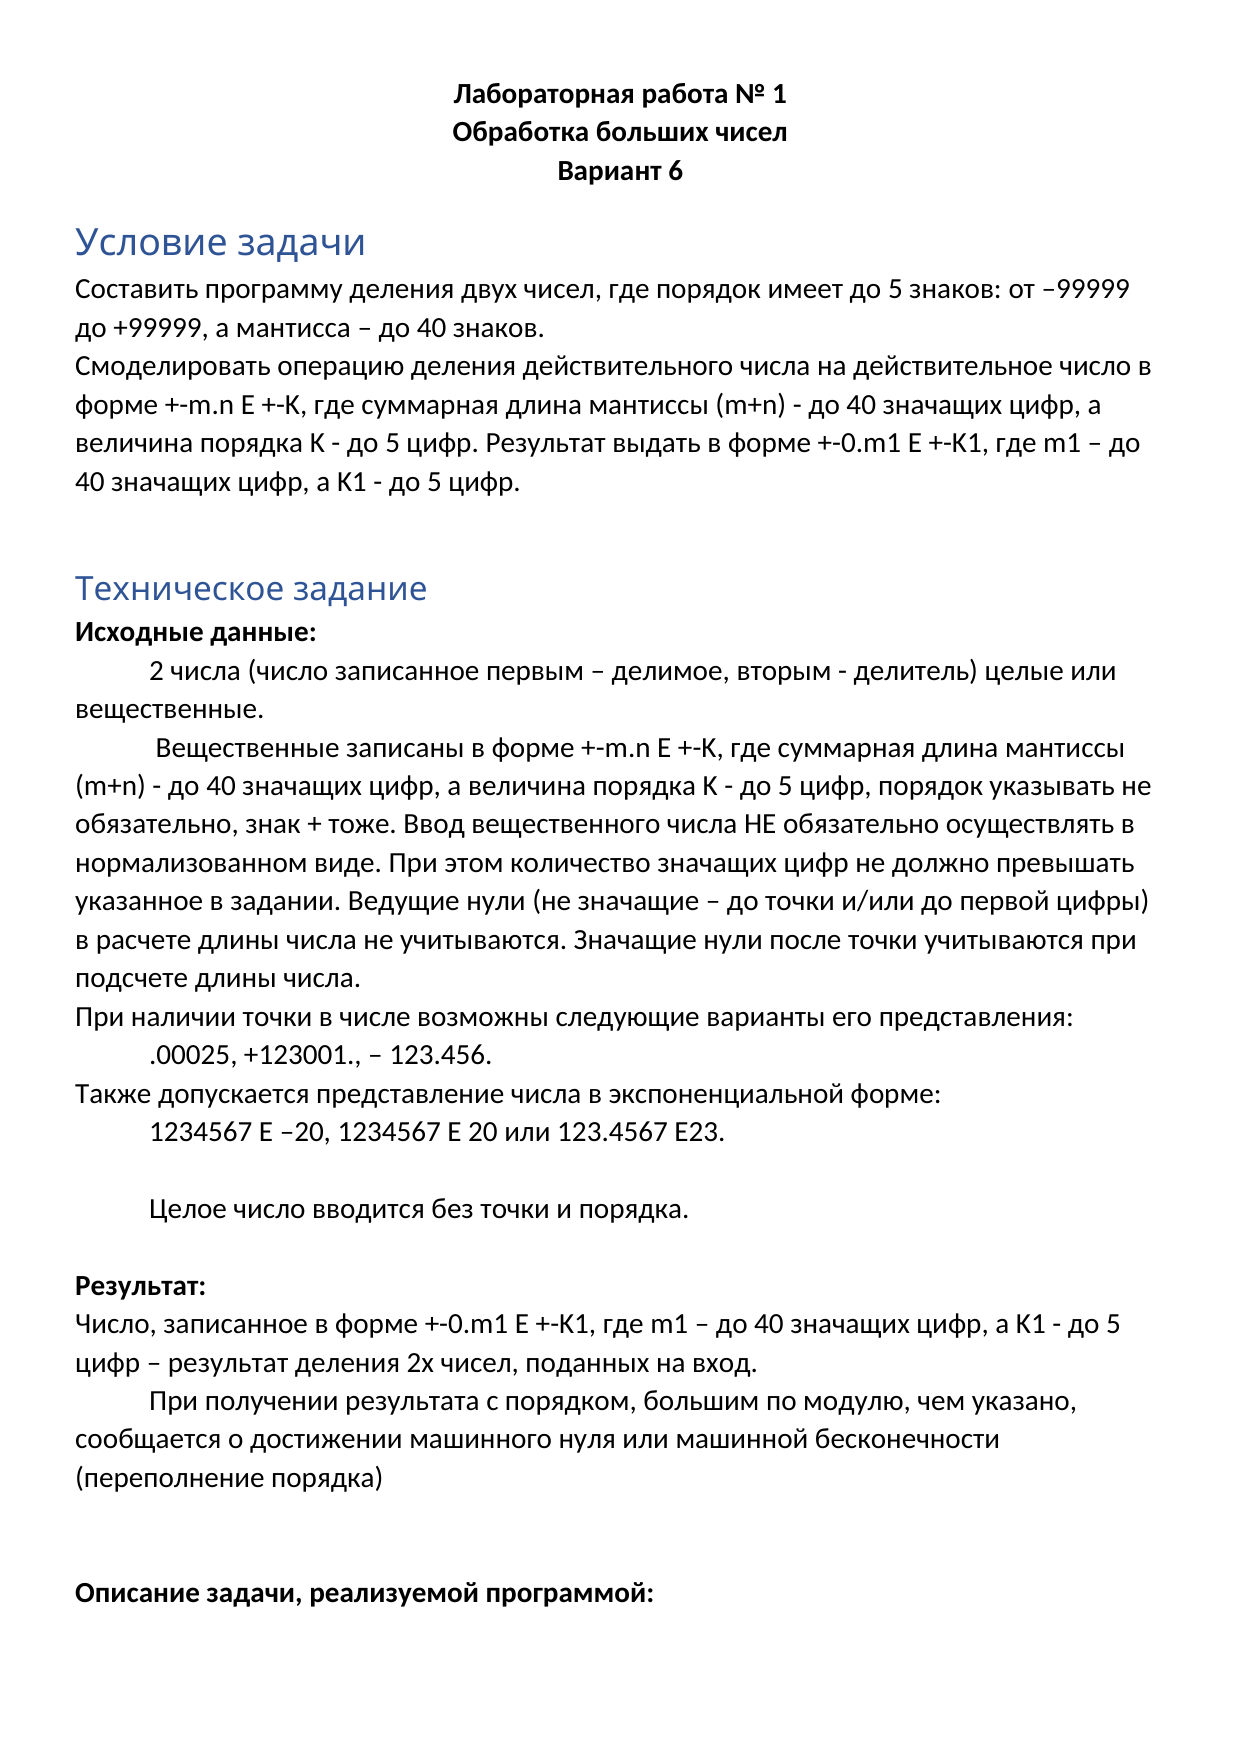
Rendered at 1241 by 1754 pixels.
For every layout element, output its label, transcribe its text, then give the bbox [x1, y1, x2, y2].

text При наличии точки в числе возможны следующие варианты его представления: [75, 998, 1165, 1033]
text Составить программу деления двух чисел, где порядок имеет до 5 знаков: от –99999 до +99999, а мантисса – до 40 знаков. [75, 270, 1165, 344]
text Исходные данные: [75, 613, 1165, 649]
subtitle Условие задачи [75, 215, 1165, 266]
text 2 числа (число записанное первым – делимое, вторым - делитель) целые или вещественные. [75, 652, 1165, 726]
text .00025, +123001., – 123.456. [75, 1036, 1165, 1072]
text Лабораторная работа № 1 [75, 75, 1165, 111]
text Вариант 6 [75, 152, 1165, 187]
text Вещественные записаны в форме +-m.n Е +-K, где суммарная длина мантиссы (m+n) - до 40 значащих цифр, а величина порядка K - до 5 цифр, порядок указывать не обязательно, знак + тоже. Ввод вещественного числа НЕ обязательно осуществлять в нормализованном виде. При этом количество значащих цифр не должно превышать указанное в задании. Ведущие нули (не значащие – до точки и/или до первой цифры) в расчете длины числа не учитываются. Значащие нули после точки учитываются при подсчете длины числа. [75, 729, 1165, 995]
text 1234567 Е –20, 1234567 Е 20 или 123.4567 Е23. [75, 1113, 1165, 1149]
text Также допускается представление числа в экспоненциальной форме: [75, 1075, 1165, 1110]
text При получении результата с порядком, большим по модулю, чем указано, сообщается о достижении машинного нуля или машинной бесконечности (переполнение порядка) [75, 1382, 1165, 1495]
text Число, записанное в форме +-0.m1 Е +-K1, где m1 – до 40 значащих цифр, а K1 - до 5 цифр – результат деления 2х чисел, поданных на вход. [75, 1305, 1165, 1379]
text Результат: [75, 1267, 1165, 1302]
text Обработка больших чисел [75, 113, 1165, 149]
text Описание задачи, реализуемой программой: [75, 1574, 1165, 1610]
subtitle Техническое задание [75, 564, 1165, 610]
text Целое число вводится без точки и порядка. [75, 1190, 1165, 1226]
text Смоделировать операцию деления действительного числа на действительное число в форме +-m.n Е +-K, где суммарная длина мантиссы (m+n) - до 40 значащих цифр, а величина порядка K - до 5 цифр. Результат выдать в форме +-0.m1 Е +-K1, где m1 – до 40 значащих цифр, а K1 - до 5 цифр. [75, 347, 1165, 498]
